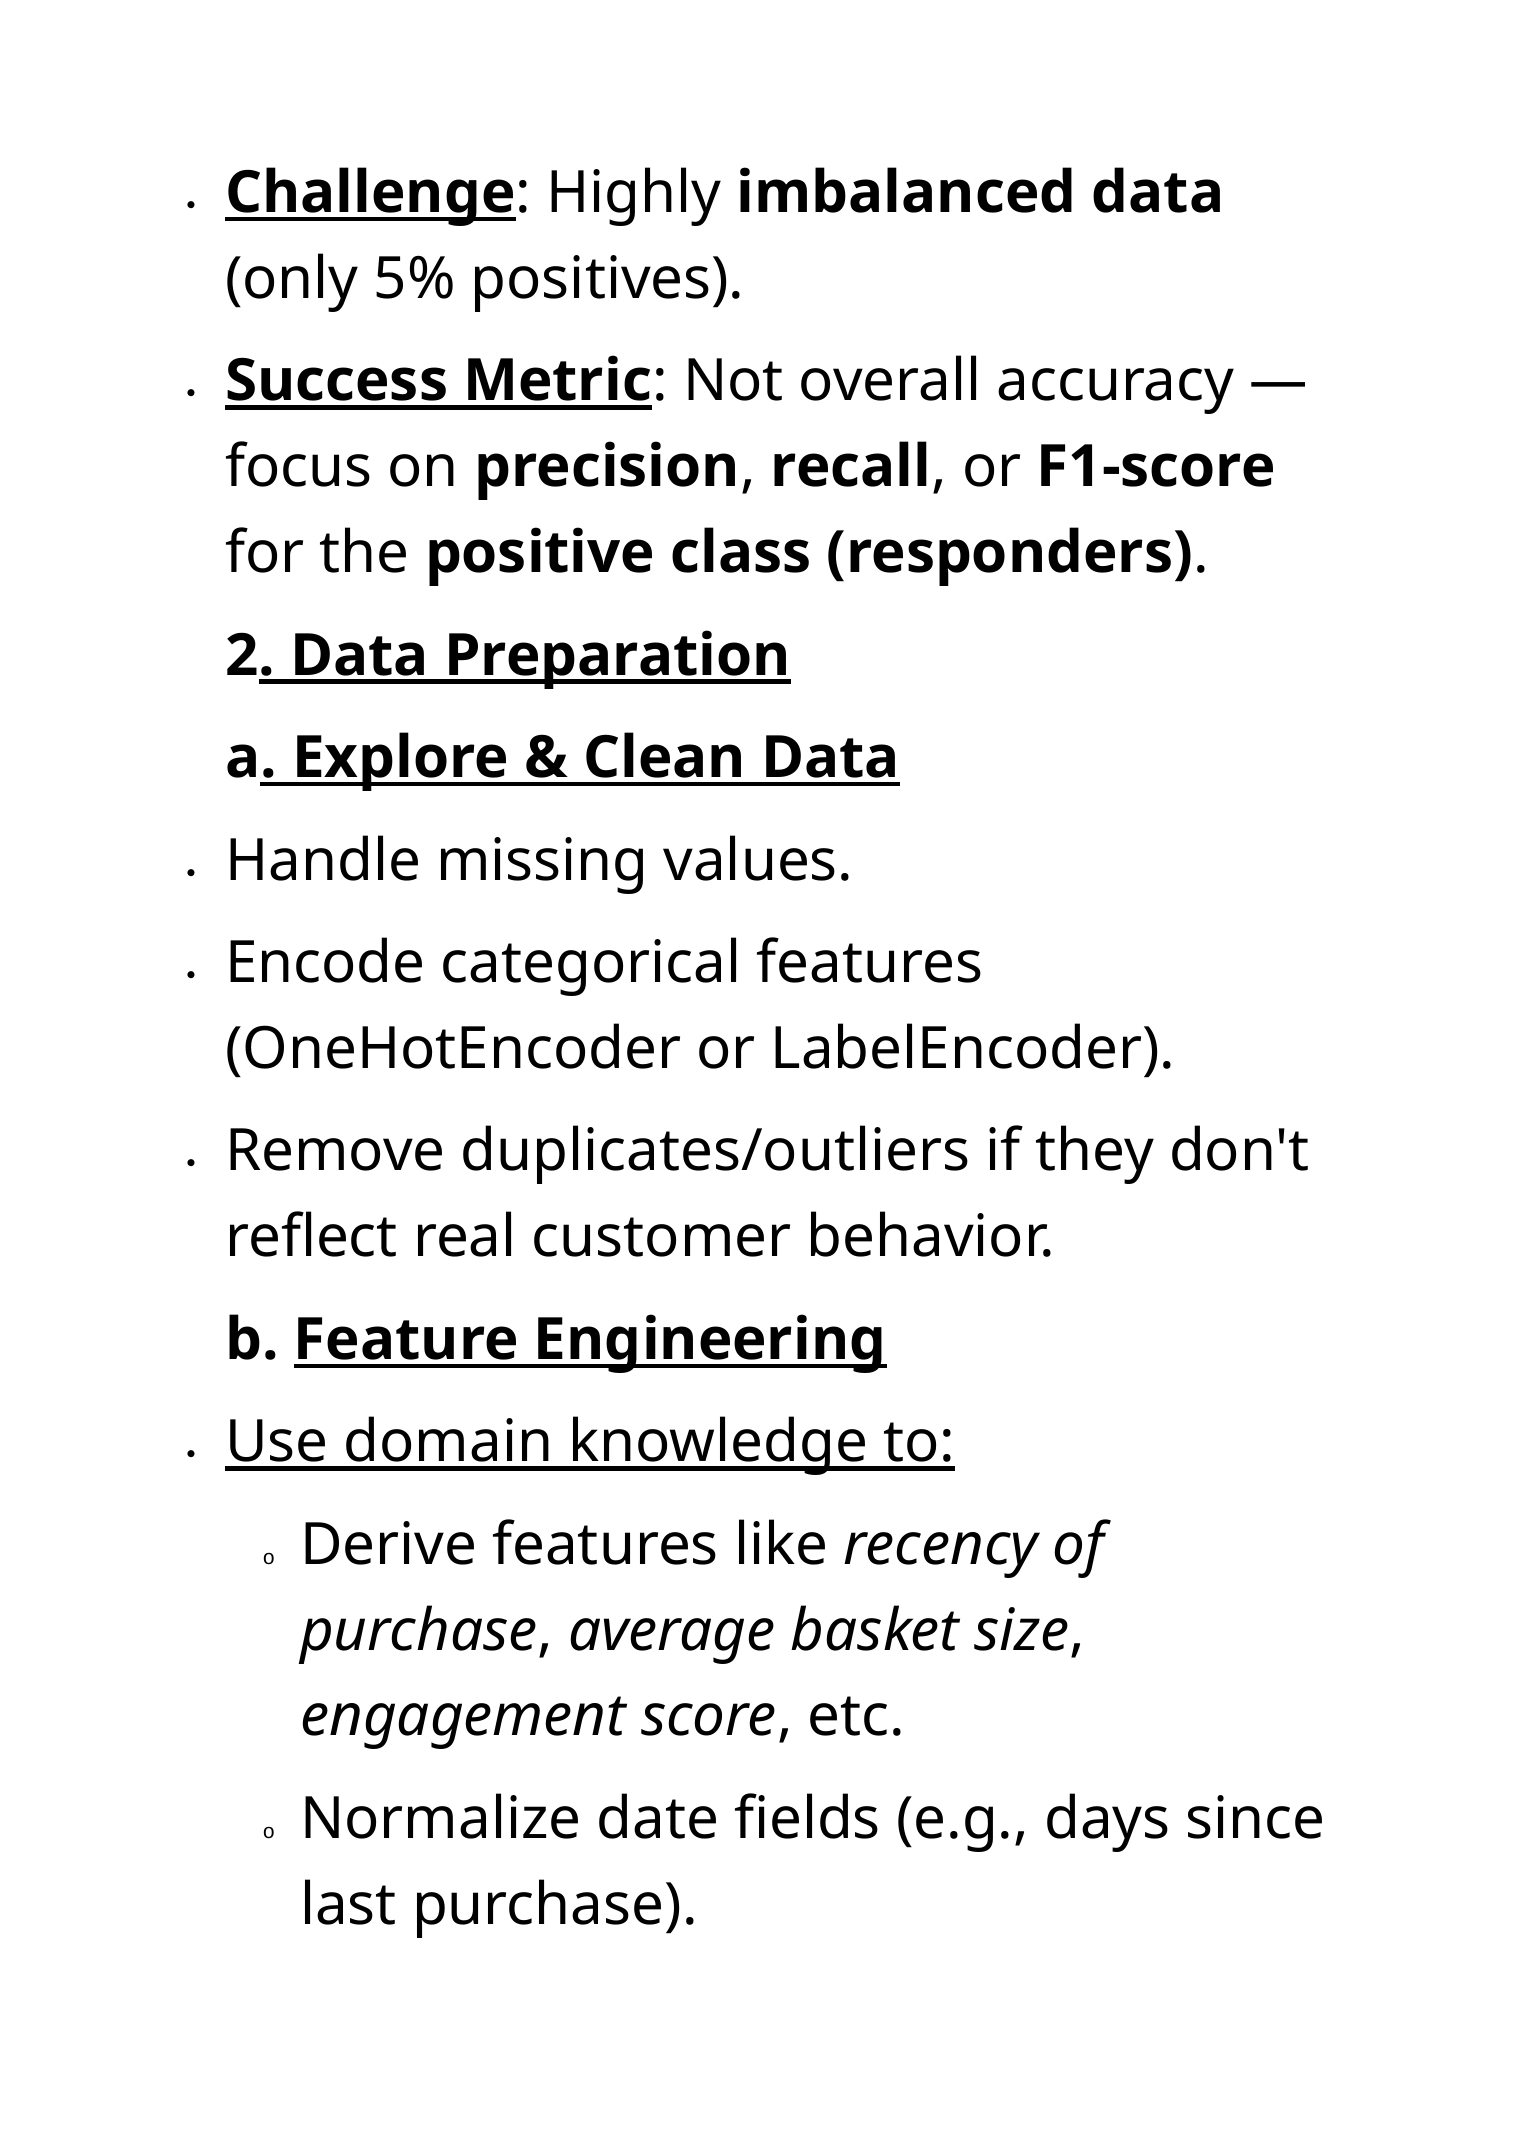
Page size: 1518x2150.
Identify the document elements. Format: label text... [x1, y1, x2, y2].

list Encode categorical features (OneHotEncoder or LabelEncoder). [187, 920, 1368, 1085]
text 2. Data Preparation [225, 612, 1368, 692]
list Use domain knowledge to: [187, 1399, 1368, 1479]
text b. Feature Engineering [225, 1297, 1368, 1376]
list Remove duplicates/outliers if they don't reflect real customer behavior. [187, 1108, 1368, 1274]
list Normalize date fields (e.g., days since last purchase). [262, 1776, 1368, 1941]
list Success Metric: Not overall accuracy — focus on precision, recall, or F1-score for the positive class (responders). [187, 338, 1368, 589]
list Challenge: Highly imbalanced data (only 5% positives). [187, 150, 1368, 315]
list Handle missing values. [187, 817, 1368, 897]
list Derive features like recency of purchase, average basket size, engagement score, etc. [262, 1502, 1368, 1753]
text a. Explore & Clean Data [225, 715, 1368, 794]
